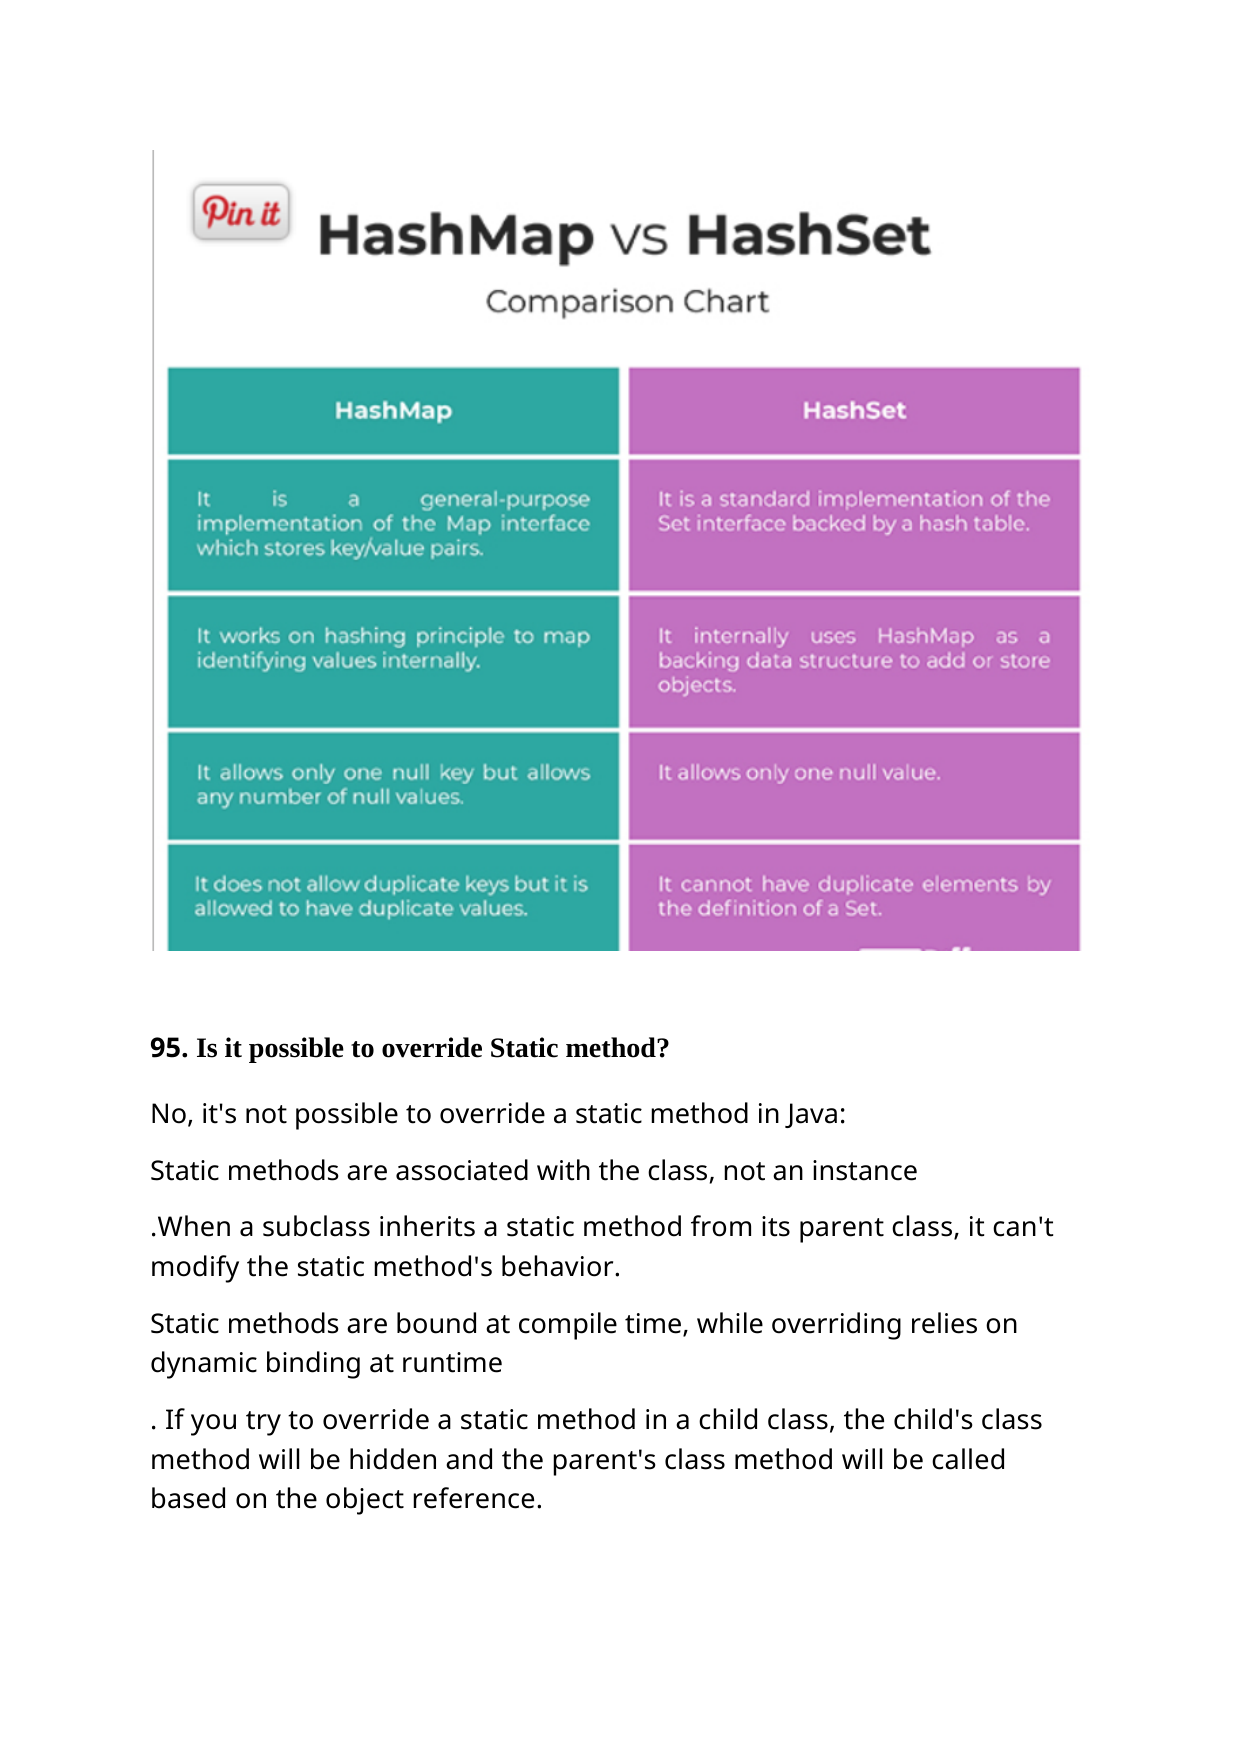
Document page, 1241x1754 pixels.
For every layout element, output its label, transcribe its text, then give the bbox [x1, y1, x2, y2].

text No, it's not possible to override a static method in Java: [150, 1095, 1090, 1132]
text Static methods are associated with the class, not an instance [150, 1151, 1090, 1188]
text .When a subclass inherits a static method from its parent class, it can't modify the static method's behavior. [150, 1208, 1090, 1284]
text . If you try to override a static method in a child class, the child's class method will be hidden and the parent's class method will be called based on the object reference. [150, 1400, 1090, 1517]
text Static methods are bound at compile time, while overriding relies on dynamic binding at runtime [150, 1304, 1090, 1381]
picture [150, 150, 1091, 951]
subtitle 95. Is it possible to override Static method? [189, 1029, 1090, 1066]
